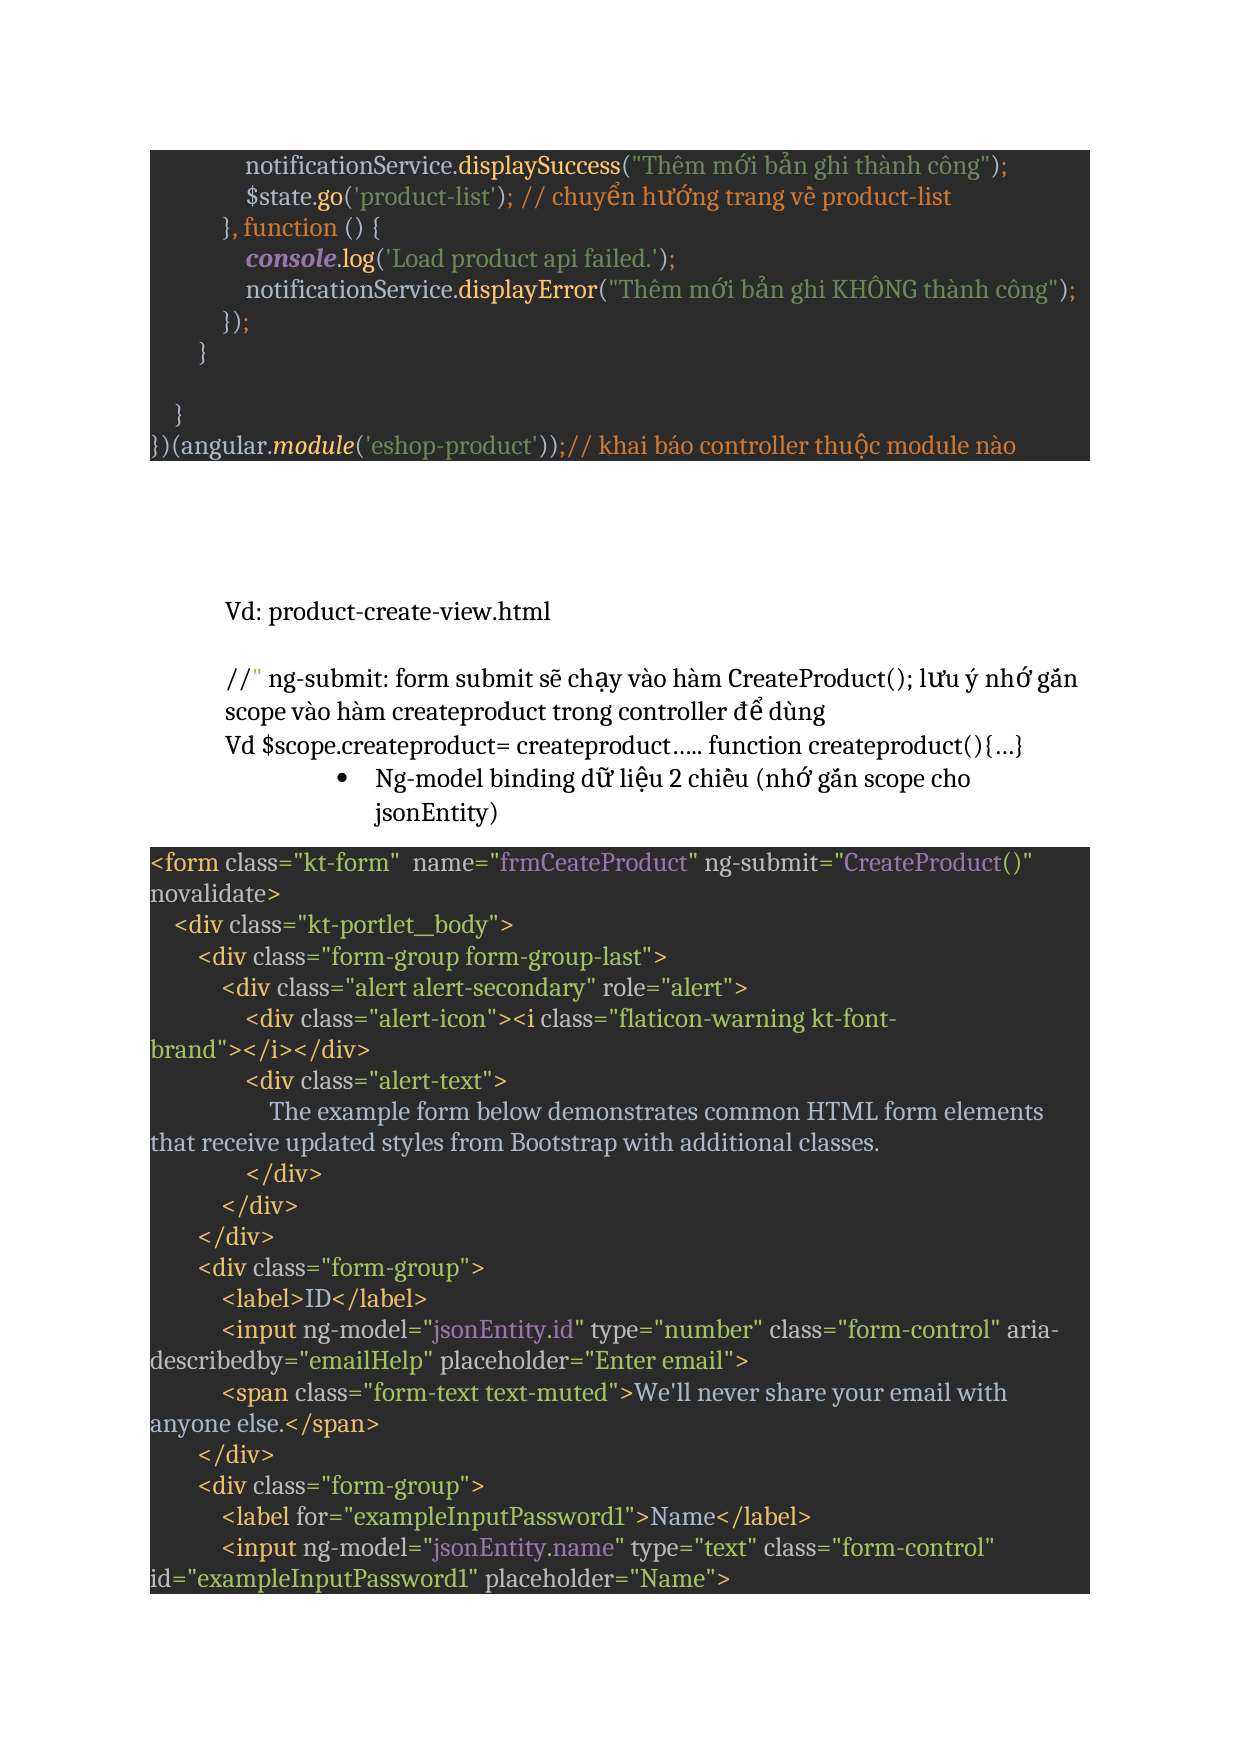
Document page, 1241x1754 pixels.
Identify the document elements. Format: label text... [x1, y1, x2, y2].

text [150, 150, 1090, 461]
list Vd $scope.createproduct= createproduct….. function createproduct(){…} [225, 730, 1090, 761]
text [150, 847, 1090, 1594]
list Ng-model binding dữ liệu 2 chiều (nhớ gắn scope cho jsonEntity) [337, 763, 1090, 828]
list Vd: product-create-view.html [225, 596, 1090, 627]
list //" ng-submit: form submit sẽ chạy vào hàm CreateProduct(); lưu ý nhớ gắn scope vào hàm createproduct trong controller để dùng [225, 663, 1090, 727]
